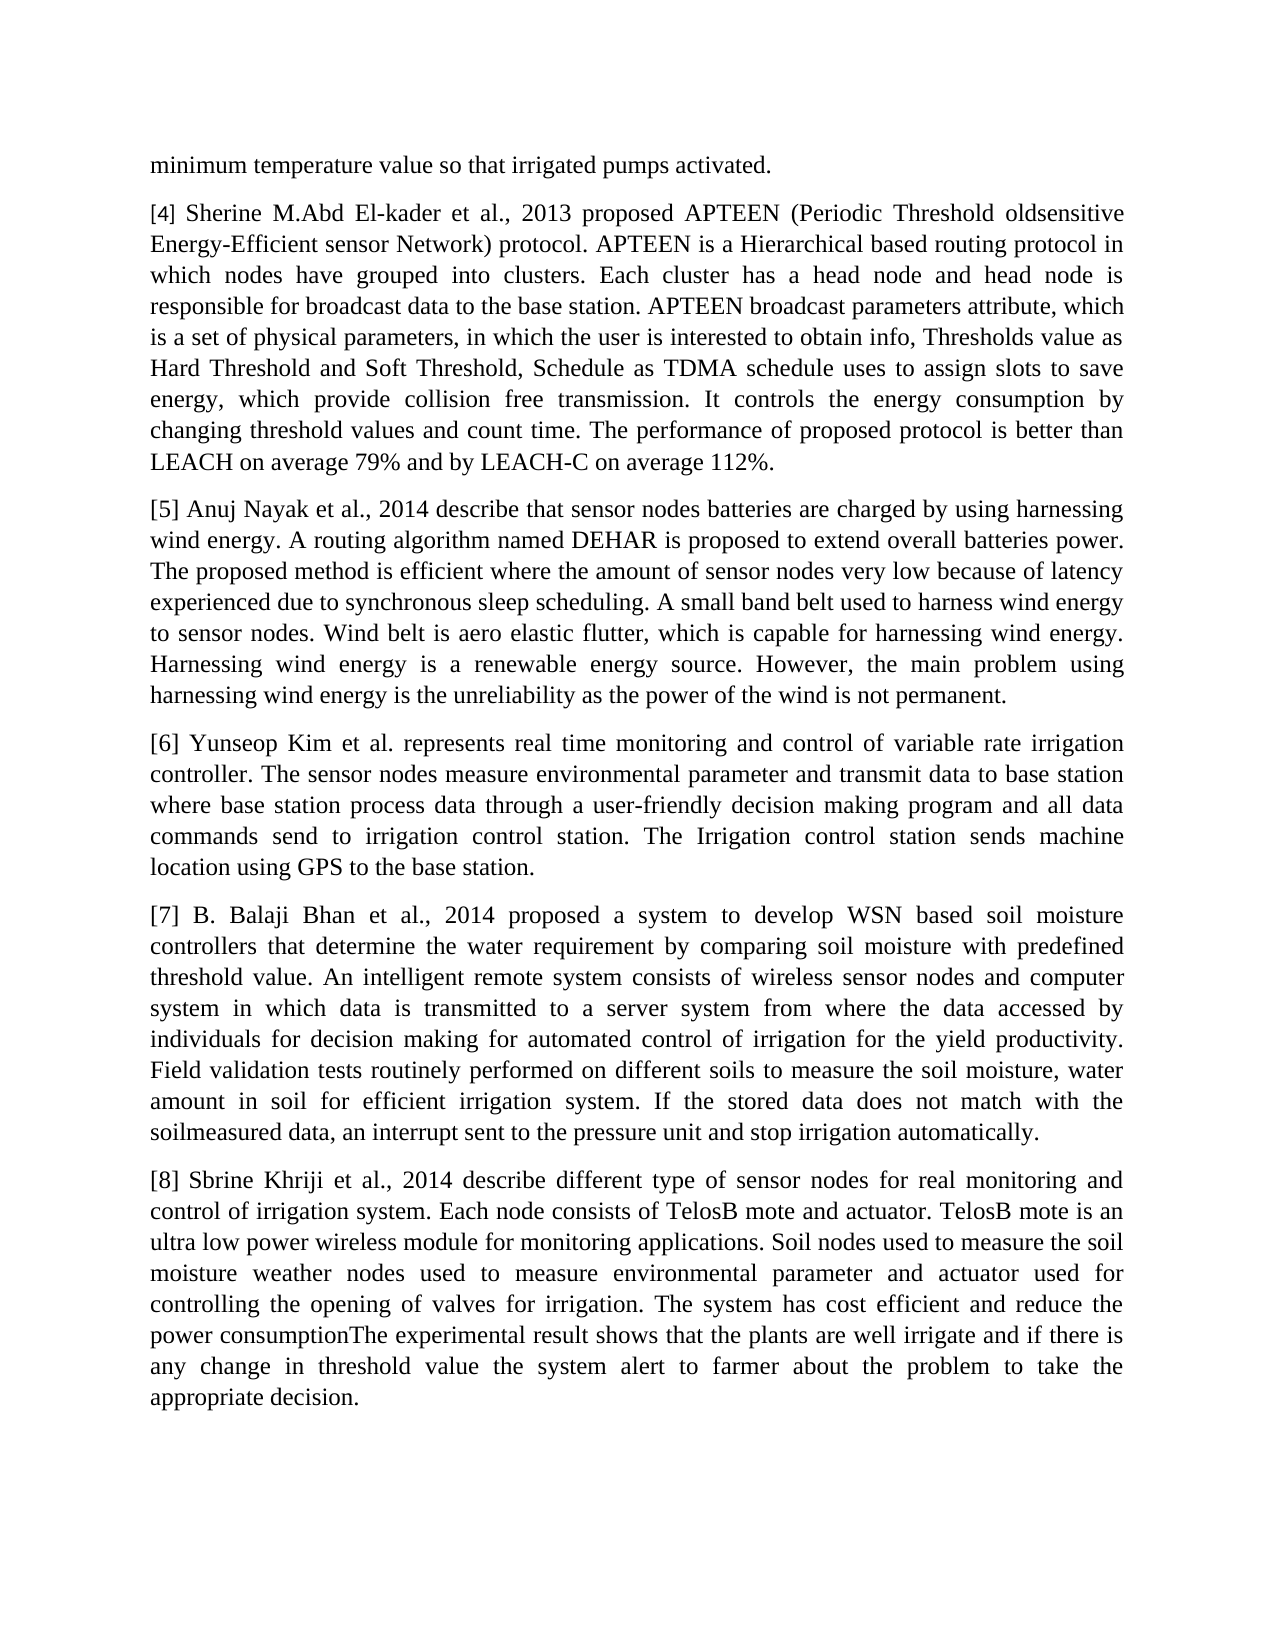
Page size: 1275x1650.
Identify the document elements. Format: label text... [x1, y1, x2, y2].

text [5] Anuj Nayak et al., 2014 describe that sensor nodes batteries are charged by using harnessing wind energy. A routing algorithm named DEHAR is proposed to extend overall batteries power. The proposed method is efficient where the amount of sensor nodes very low because of latency experienced due to synchronous sleep scheduling. A small band belt used to harness wind energy to sensor nodes. Wind belt is aero elastic flutter, which is capable for harnessing wind energy. Harnessing wind energy is a renewable energy source. However, the main problem using harnessing wind energy is the unreliability as the power of the wind is not permanent. [150, 494, 1125, 709]
text [6] Yunseop Kim et al. represents real time monitoring and control of variable rate irrigation controller. The sensor nodes measure environmental parameter and transmit data to base station where base station process data through a user-friendly decision making program and all data commands send to irrigation control station. The Irrigation control station sends machine location using GPS to the base station. [150, 728, 1125, 881]
text [7] B. Balaji Bhan et al., 2014 proposed a system to develop WSN based soil moisture controllers that determine the water requirement by comparing soil moisture with predefined threshold value. An intelligent remote system consists of wireless sensor nodes and computer system in which data is transmitted to a server system from where the data accessed by individuals for decision making for automated control of irrigation for the yield productivity. Field validation tests routinely performed on different soils to measure the soil moisture, water amount in soil for efficient irrigation system. If the stored data does not match with the soilmeasured data, an interrupt sent to the pressure unit and stop irrigation automatically. [150, 900, 1125, 1146]
text [4] Sherine M.Abd El-kader et al., 2013 proposed APTEEN (Periodic Threshold oldsensitive Energy-Efficient sensor Network) protocol. APTEEN is a Hierarchical based routing protocol in which nodes have grouped into clusters. Each cluster has a head node and head node is responsible for broadcast data to the base station. APTEEN broadcast parameters attribute, which is a set of physical parameters, in which the user is interested to obtain info, Thresholds value as Hard Threshold and Soft Threshold, Schedule as TDMA schedule uses to assign slots to save energy, which provide collision free transmission. It controls the energy consumption by changing threshold values and count time. The performance of proposed protocol is better than LEACH on average 79% and by LEACH-C on average 112%. [150, 198, 1125, 475]
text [150, 150, 1125, 179]
text [8] Sbrine Khriji et al., 2014 describe different type of sensor nodes for real monitoring and control of irrigation system. Each node consists of TelosB mote and actuator. TelosB mote is an ultra low power wireless module for monitoring applications. Soil nodes used to measure the soil moisture weather nodes used to measure environmental parameter and actuator used for controlling the opening of valves for irrigation. The system has cost efficient and reduce the power consumptionThe experimental result shows that the plants are well irrigate and if there is any change in threshold value the system alert to farmer about the problem to take the appropriate decision. [150, 1165, 1125, 1411]
